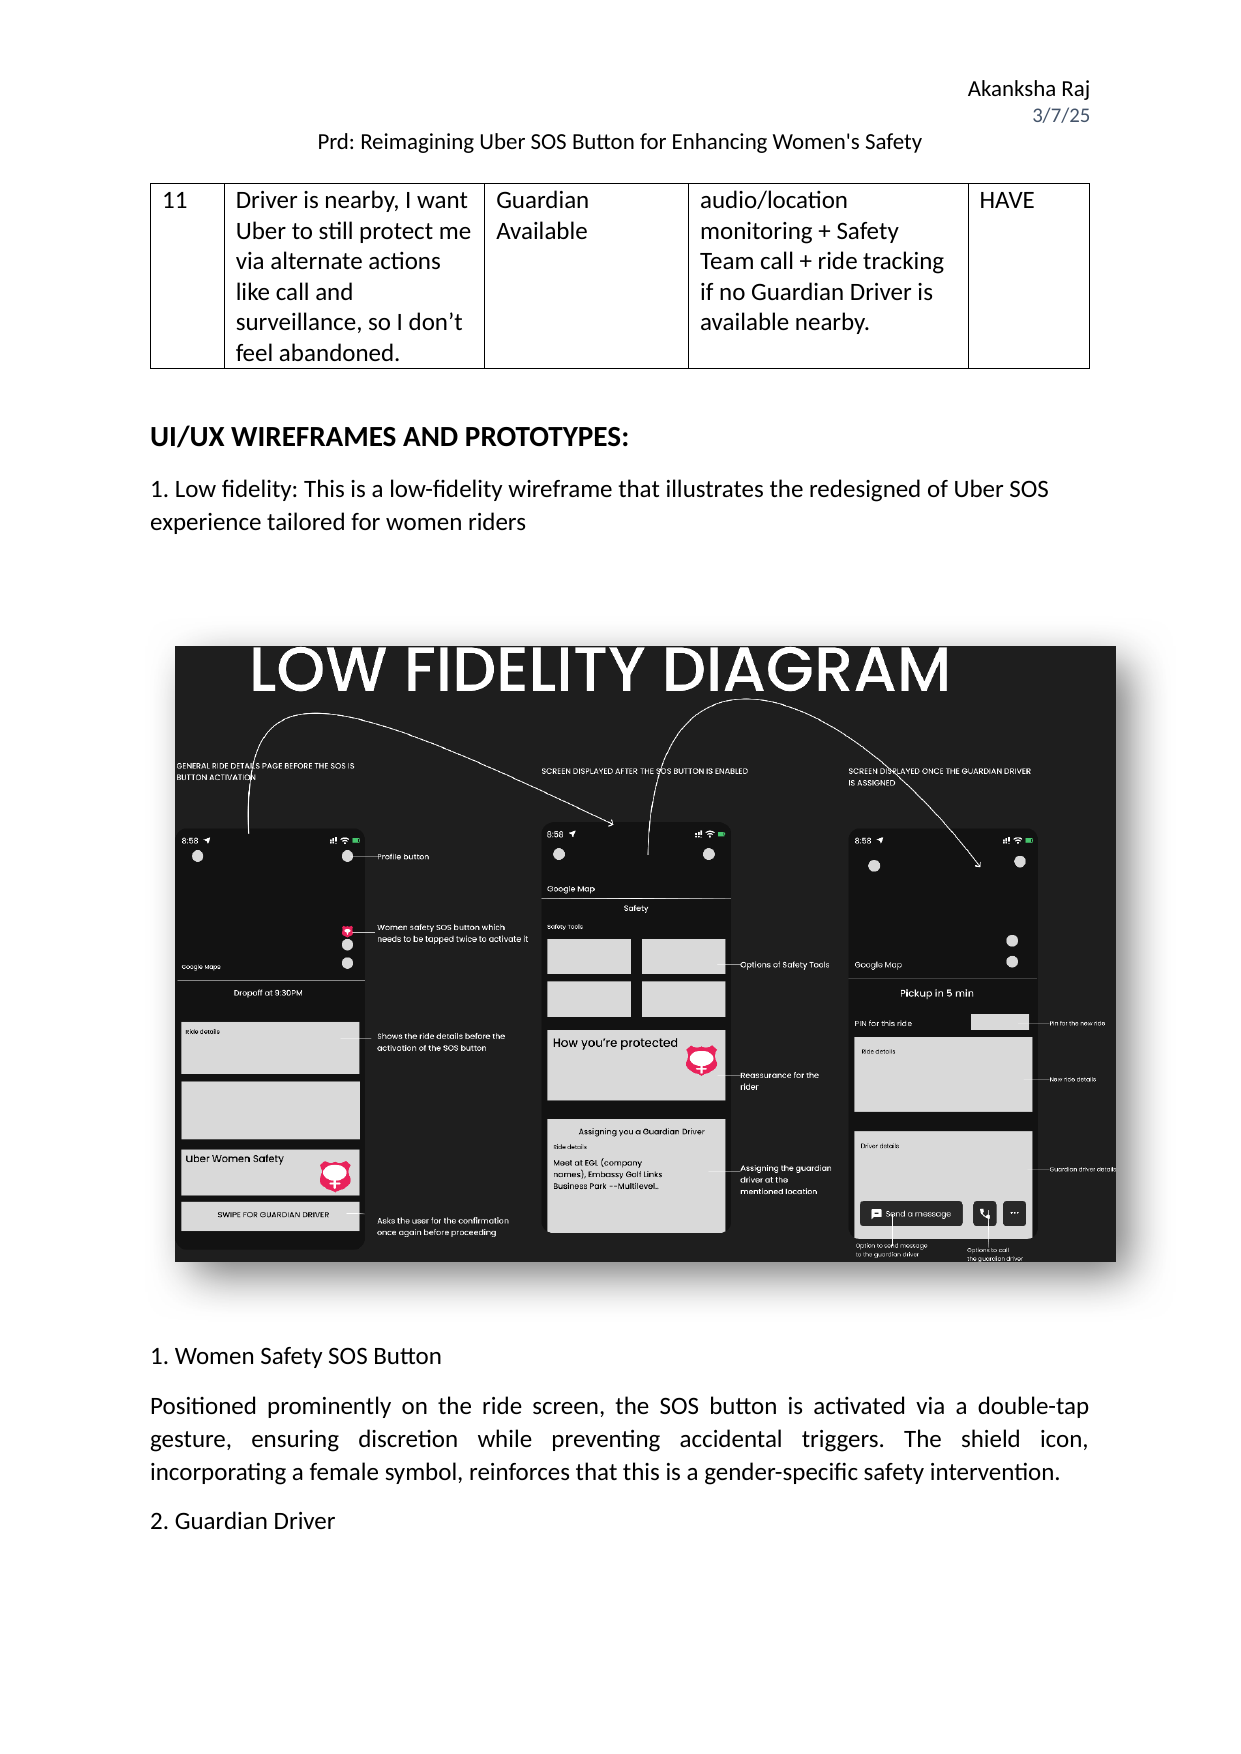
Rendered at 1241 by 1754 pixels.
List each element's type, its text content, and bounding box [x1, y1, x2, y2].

picture [175, 646, 1116, 1262]
text UI/UX WIREFRAMES AND PROTOTYPES: [150, 418, 1090, 454]
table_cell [485, 184, 688, 367]
table_cell REQ-11 [151, 184, 224, 367]
text 1. Women Safety SOS Button [150, 1340, 1090, 1371]
text 2. Guardian Driver [150, 1505, 1090, 1536]
text 1. Low fidelity: This is a low-fidelity wireframe that illustrates the redesigned of Uber SOS experience tailored for women riders [150, 473, 1090, 537]
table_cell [689, 184, 968, 367]
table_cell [225, 184, 484, 367]
table_cell COULD HAVE [969, 184, 1089, 367]
text Positioned prominently on the ride screen, the SOS button is activated via a double-tap gesture, ensuring discretion while preventing accidental triggers. The shield icon, incorporating a female symbol, reinforces that this is a gender-specific safety intervention. [150, 1390, 1090, 1486]
